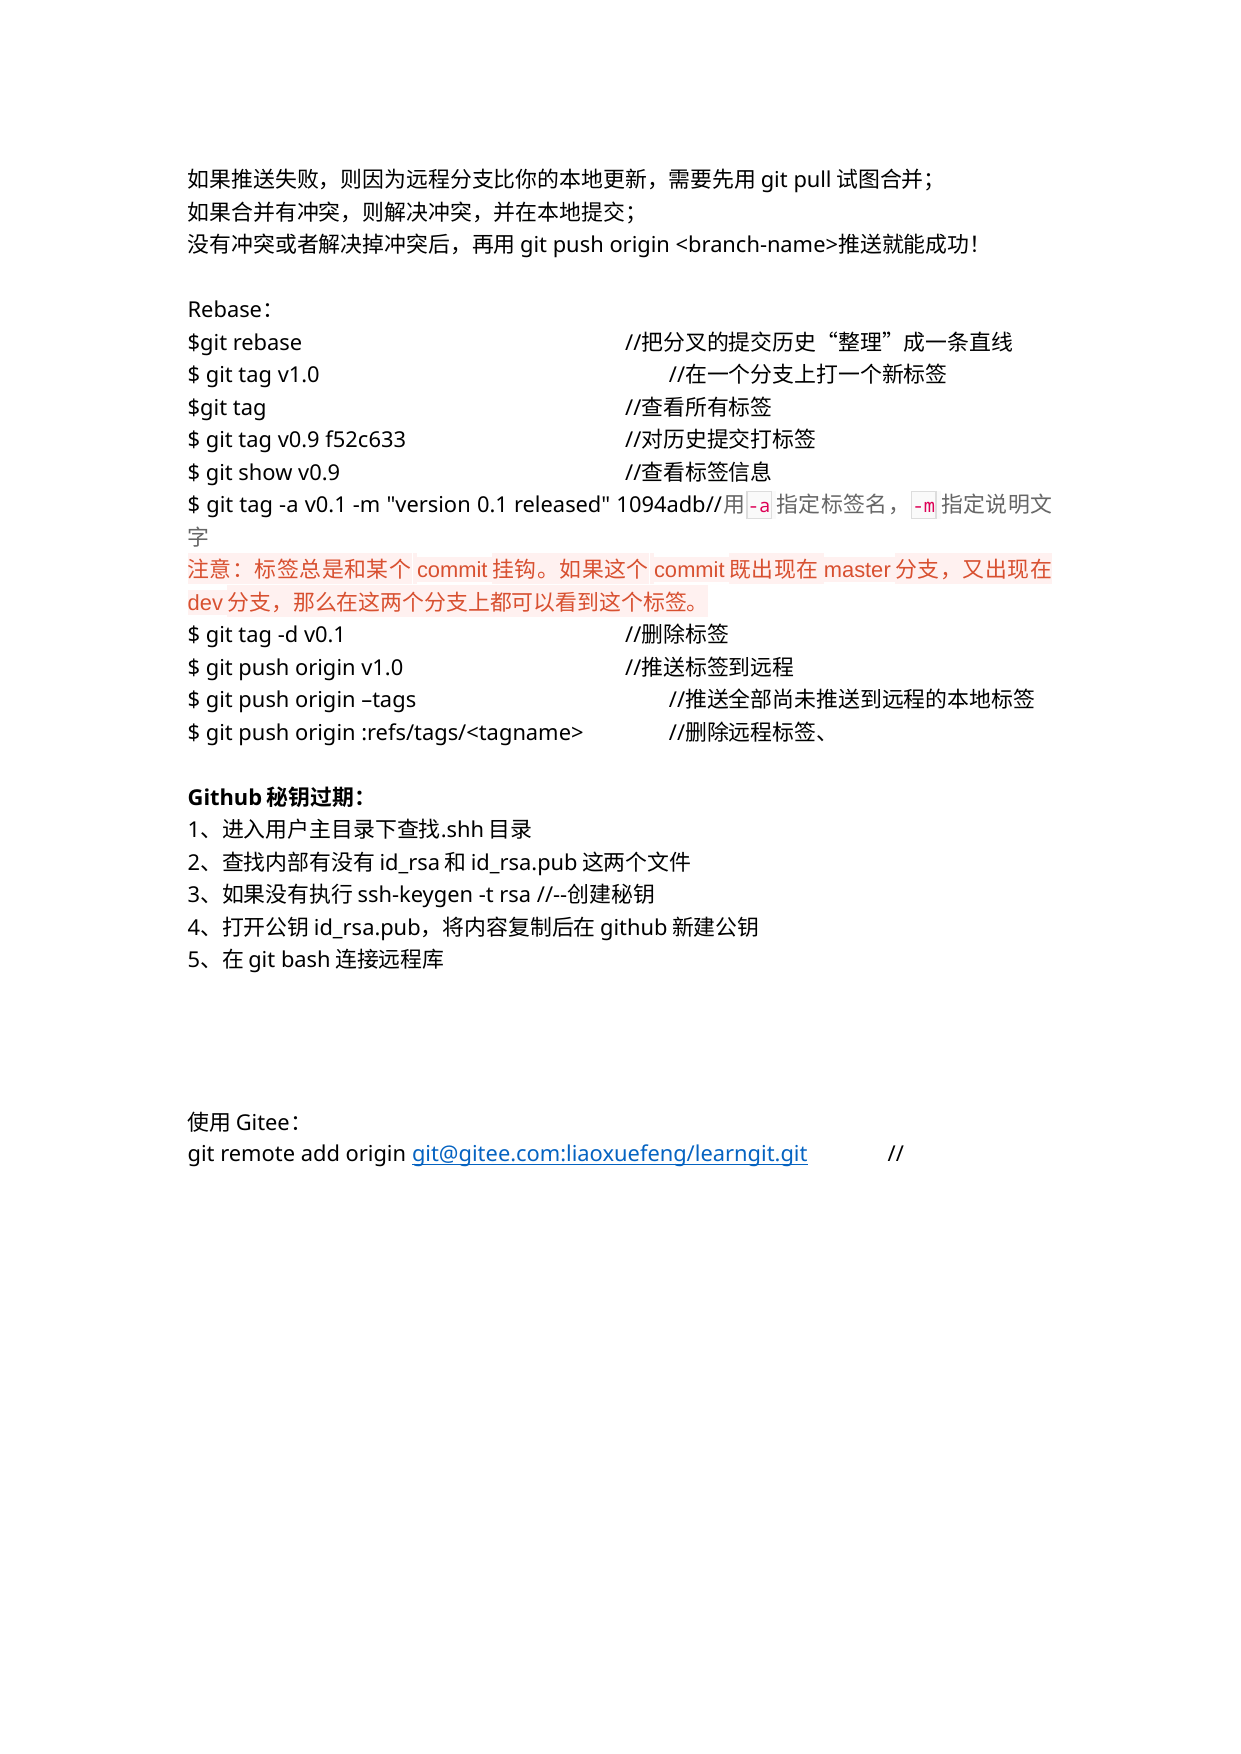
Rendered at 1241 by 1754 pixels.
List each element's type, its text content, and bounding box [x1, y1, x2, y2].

text 没有冲突或者解决掉冲突后，再用git push origin <branch-name>推送就能成功！ [187, 227, 1053, 259]
text 2、查找内部有没有id_rsa和id_rsa.pub这两个文件 [187, 844, 1053, 877]
text 注意：标签总是和某个commit挂钩。如果这个commit既出现在master分支，又出现在dev分支，那么在这两个分支上都可以看到这个标签。 [187, 552, 1053, 617]
text git remote add origin git@gitee.com:liaoxuefeng/learngit.git // [187, 1137, 1053, 1169]
text $ git push origin v1.0 //推送标签到远程 [187, 649, 1053, 682]
text $ git tag -d v0.1 //删除标签 [187, 617, 1053, 649]
text 1、进入用户主目录下查找.shh目录 [187, 812, 1053, 844]
text Github秘钥过期： [187, 779, 1053, 812]
text 如果推送失败，则因为远程分支比你的本地更新，需要先用git pull试图合并； [187, 162, 1053, 194]
text $ git push origin –tags //推送全部尚未推送到远程的本地标签 [187, 682, 1053, 714]
text 3、如果没有执行ssh-keygen -t rsa //--创建秘钥 [187, 877, 1053, 909]
text $git rebase //把分叉的提交历史“整理”成一条直线 [187, 324, 1053, 357]
text $ git tag v1.0 //在一个分支上打一个新标签 [187, 357, 1053, 389]
text $ git tag -a v0.1 -m "version 0.1 released" 1094adb//用-a指定标签名，-m指定说明文字 [187, 487, 1053, 552]
text $ git tag v0.9 f52c633 //对历史提交打标签 [187, 422, 1053, 454]
text 5、在git bash连接远程库 [187, 942, 1053, 974]
text 使用Gitee： [187, 1104, 1053, 1137]
text 4、打开公钥id_rsa.pub，将内容复制后在github新建公钥 [187, 909, 1053, 942]
text $git tag //查看所有标签 [187, 389, 1053, 422]
text Rebase： [187, 292, 1053, 324]
text $ git show v0.9 //查看标签信息 [187, 454, 1053, 487]
text 如果合并有冲突，则解决冲突，并在本地提交； [187, 194, 1053, 227]
text $ git push origin :refs/tags/<tagname> //删除远程标签、 [187, 714, 1053, 747]
